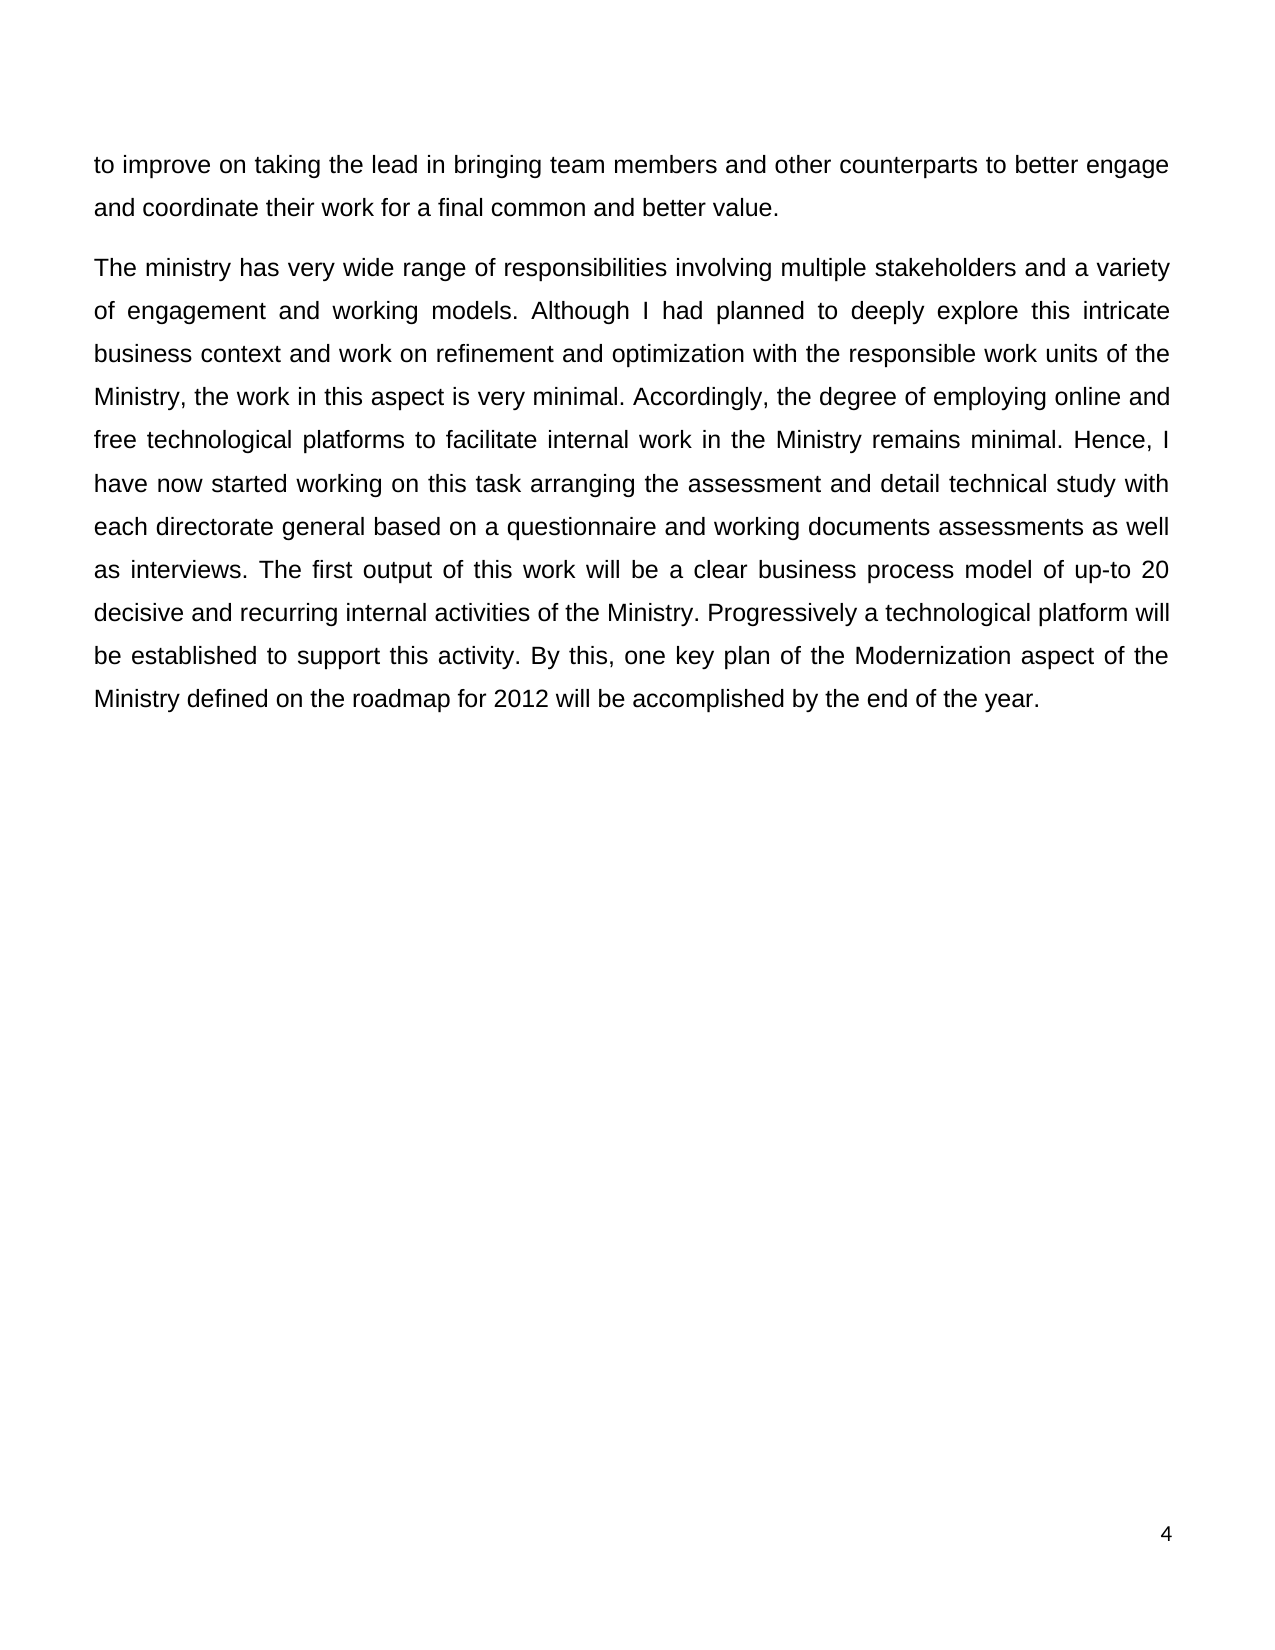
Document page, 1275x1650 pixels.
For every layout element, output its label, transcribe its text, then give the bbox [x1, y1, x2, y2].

text The ministry has very wide range of responsibilities involving multiple stakeholders and a variety of engagement and working models. Although I had planned to deeply explore this intricate business context and work on refinement and optimization with the responsible work units of the Ministry, the work in this aspect is very minimal. Accordingly, the degree of employing online and free technological platforms to facilitate internal work in the Ministry remains minimal. Hence, I have now started working on this task arranging the assessment and detail technical study with each directorate general based on a questionnaire and working documents assessments as well as interviews. The first output of this work will be a clear business process model of up-to 20 decisive and recurring internal activities of the Ministry. Progressively a technological platform will be established to support this activity. By this, one key plan of the Modernization aspect of the Ministry defined on the roadmap for 2012 will be accomplished by the end of the year. [94, 253, 1172, 713]
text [94, 150, 1172, 222]
